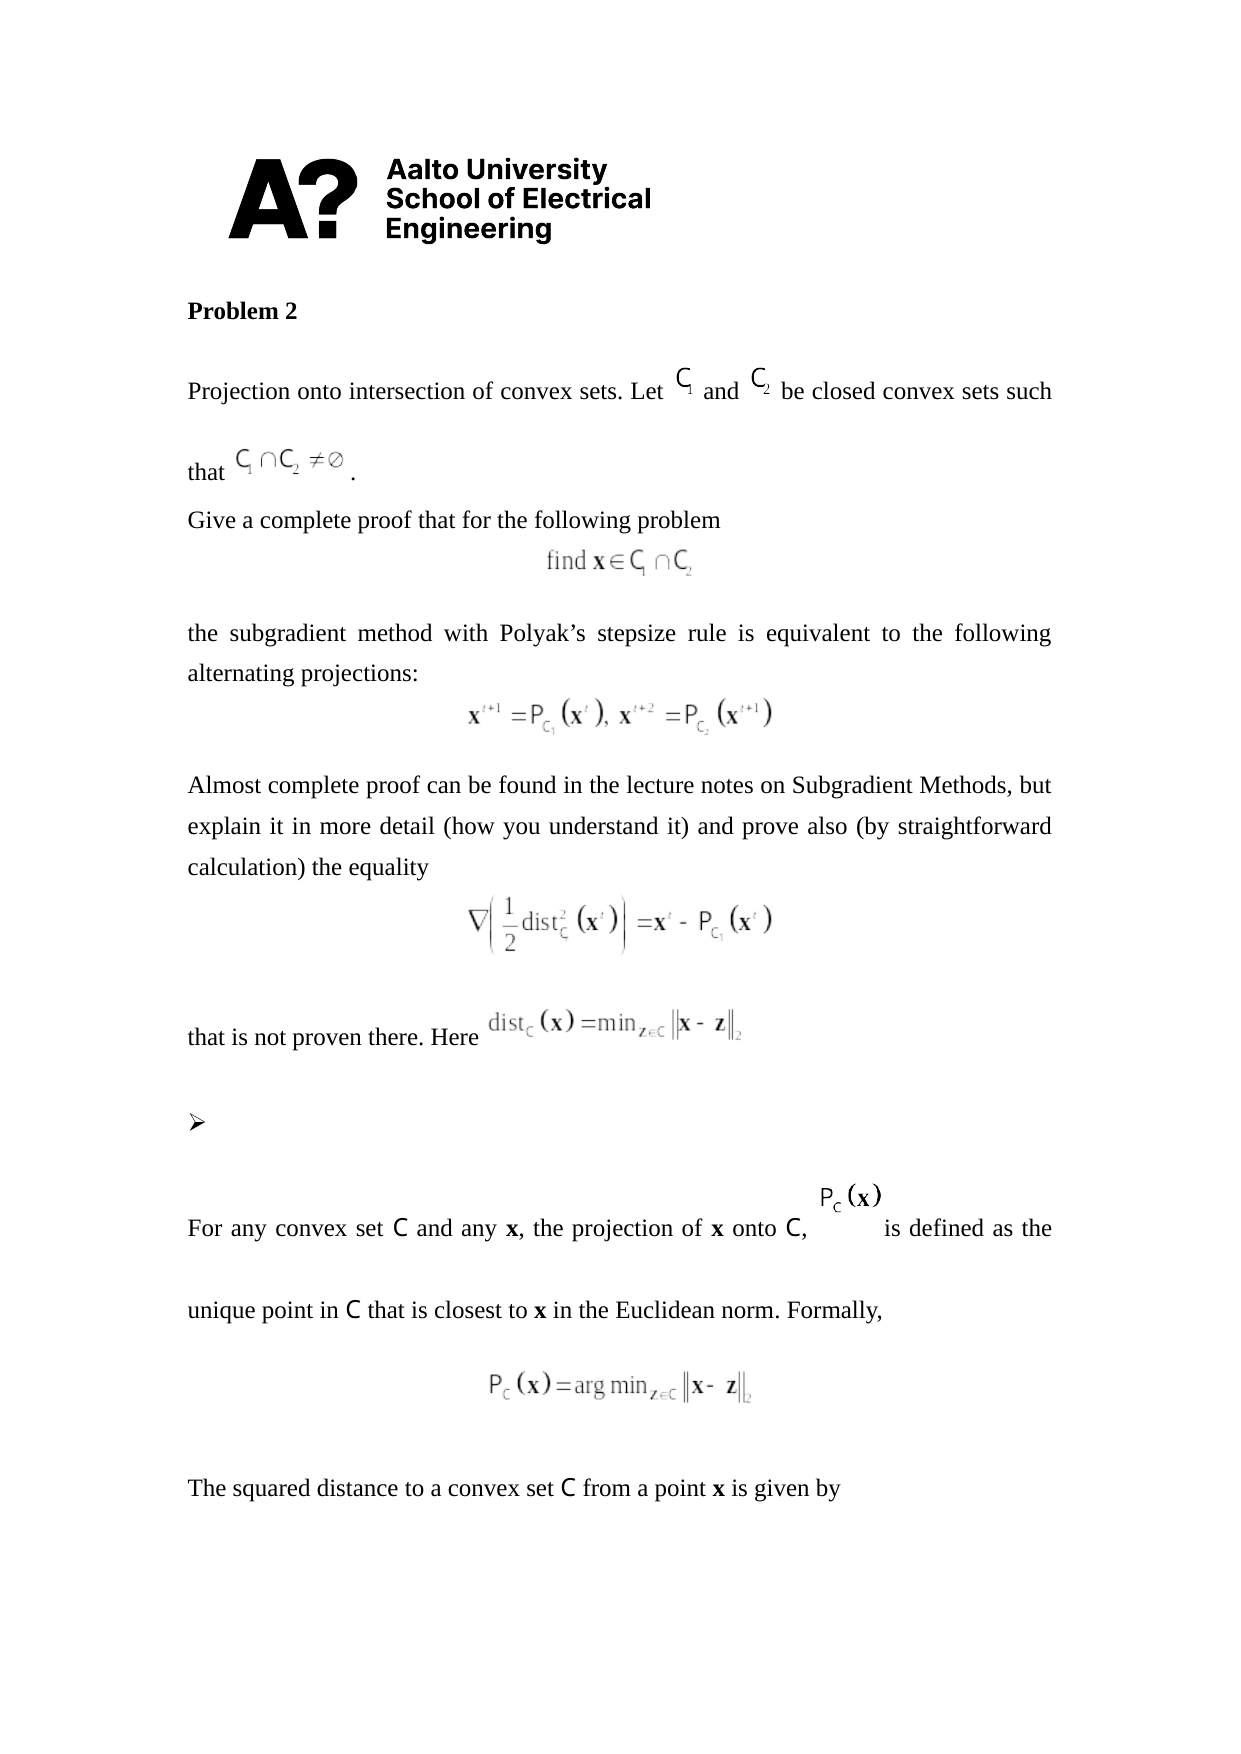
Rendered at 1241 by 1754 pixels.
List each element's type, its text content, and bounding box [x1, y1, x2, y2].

picture [187, 114, 695, 285]
text Give a complete proof that for the following problem [187, 504, 1053, 536]
text The squared distance to a convex set C from a point x is given by [187, 1454, 1053, 1519]
text that is not proven there. Here [187, 994, 1053, 1059]
text Almost complete proof can be found in the lecture notes on Subgradient Methods, but explain it in more detail (how you understand it) and prove also (by straightforward calculation) the equality [187, 768, 1053, 882]
text Problem 2 [187, 294, 1053, 327]
text the subgradient method with Polyak’s stepsize rule is equivalent to the following alternating projections: [187, 616, 1053, 689]
text For any convex set C and any x, the projection of x onto C, is defined as the unique point in C that is closest to x in the Euclidean norm. Formally, [187, 1162, 1053, 1341]
text Projection onto intersection of convex sets. Let and be closed convex sets such that . [187, 350, 1053, 496]
